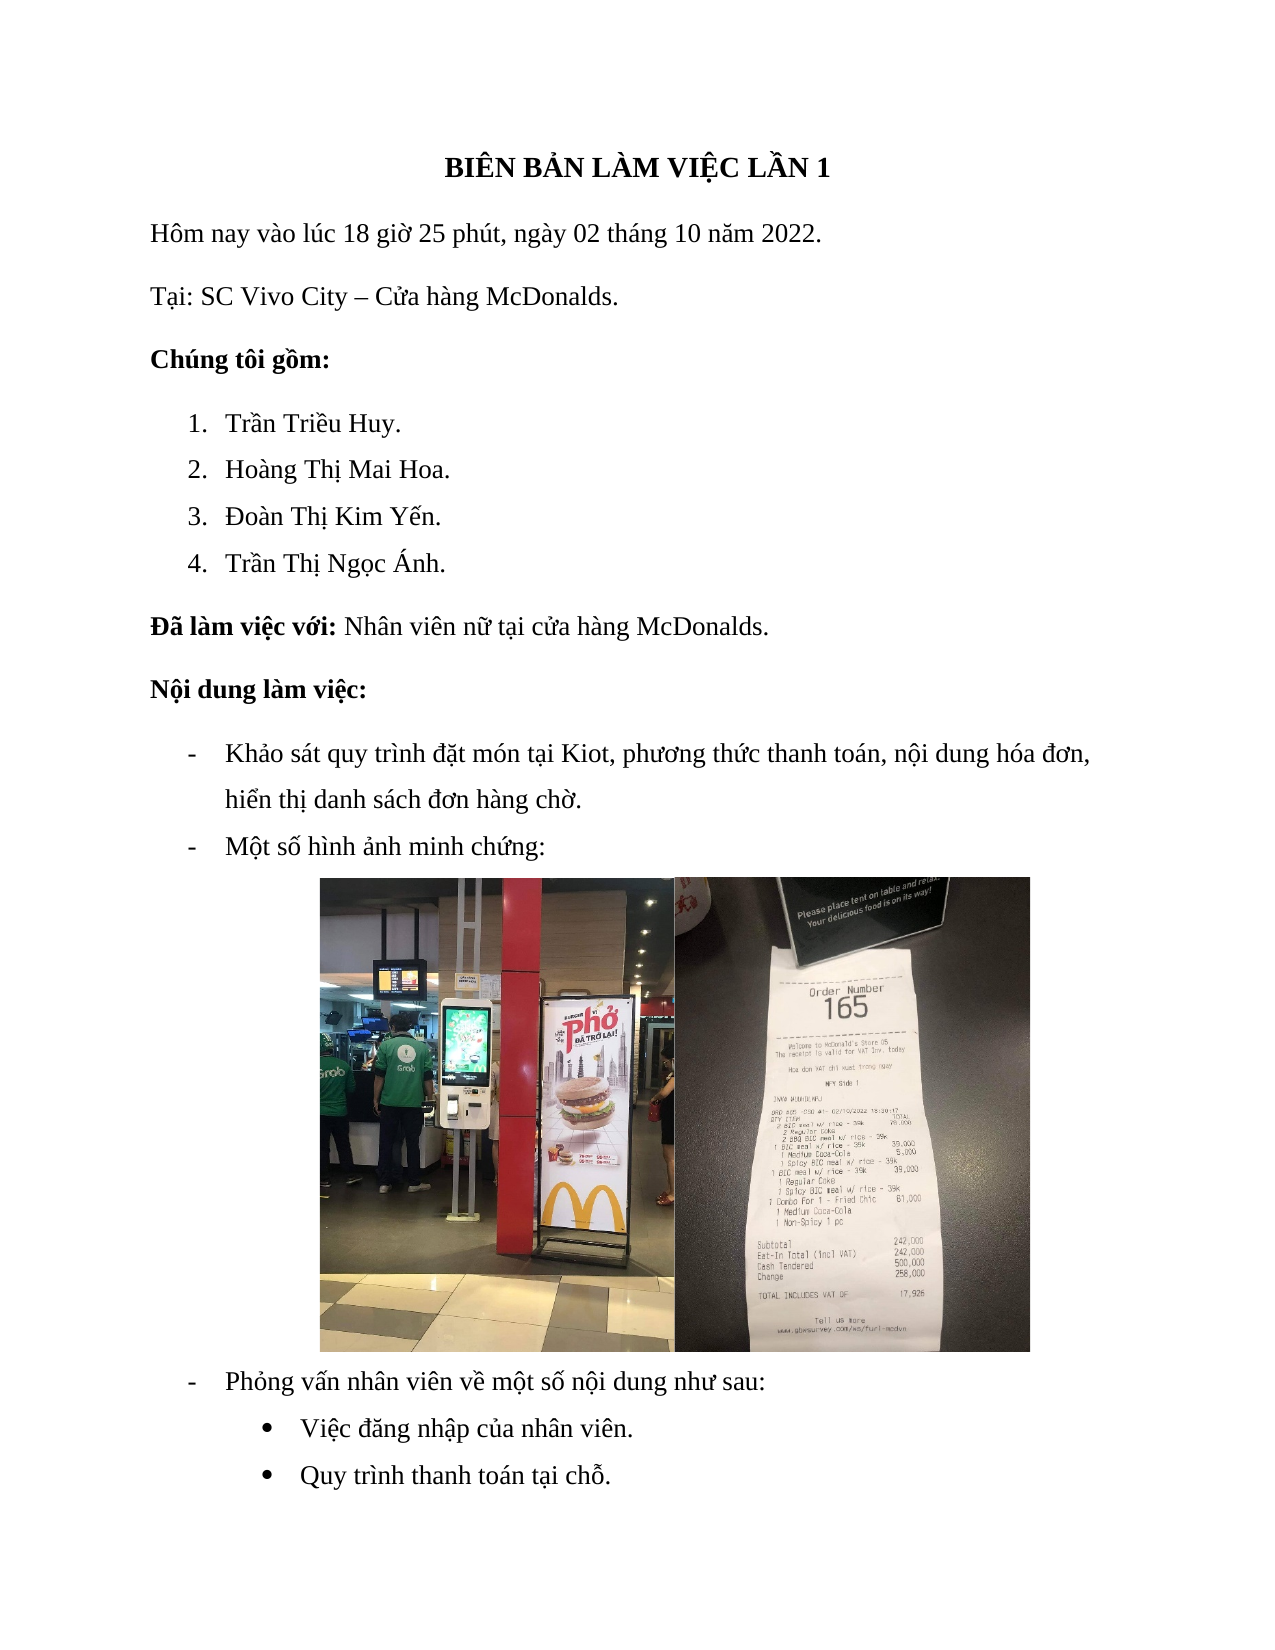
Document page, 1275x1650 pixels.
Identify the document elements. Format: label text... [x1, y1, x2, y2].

list Việc đăng nhập của nhân viên. [262, 1412, 1125, 1443]
list Hoàng Thị Mai Hoa. [187, 454, 1125, 485]
list Quy trình thanh toán tại chỗ. [262, 1459, 1125, 1490]
list Phỏng vấn nhân viên về một số nội dung như sau: [187, 1365, 1125, 1397]
list Khảo sát quy trình đặt món tại Kiot, phương thức thanh toán, nội dung hóa đơn, hiển thị danh sách đơn hàng chờ. [187, 737, 1125, 815]
picture [319, 877, 1031, 1352]
text Hôm nay vào lúc 18 giờ 25 phút, ngày 02 tháng 10 năm 2022. [150, 217, 1125, 248]
text Nội dung làm việc: [150, 674, 1125, 705]
text BIÊN BẢN LÀM VIỆC LẦN 1 [150, 150, 1125, 183]
list Trần Thị Ngọc Ánh. [187, 547, 1125, 578]
list Đoàn Thị Kim Yến. [187, 500, 1125, 531]
text Đã làm việc với: Nhân viên nữ tại cửa hàng McDonalds. [150, 610, 1125, 641]
text Tại: SC Vivo City – Cửa hàng McDonalds. [150, 280, 1125, 311]
list Trần Triều Huy. [187, 407, 1125, 438]
text Chúng tôi gồm: [150, 344, 1125, 375]
list Một số hình ảnh minh chứng: [187, 830, 1125, 861]
